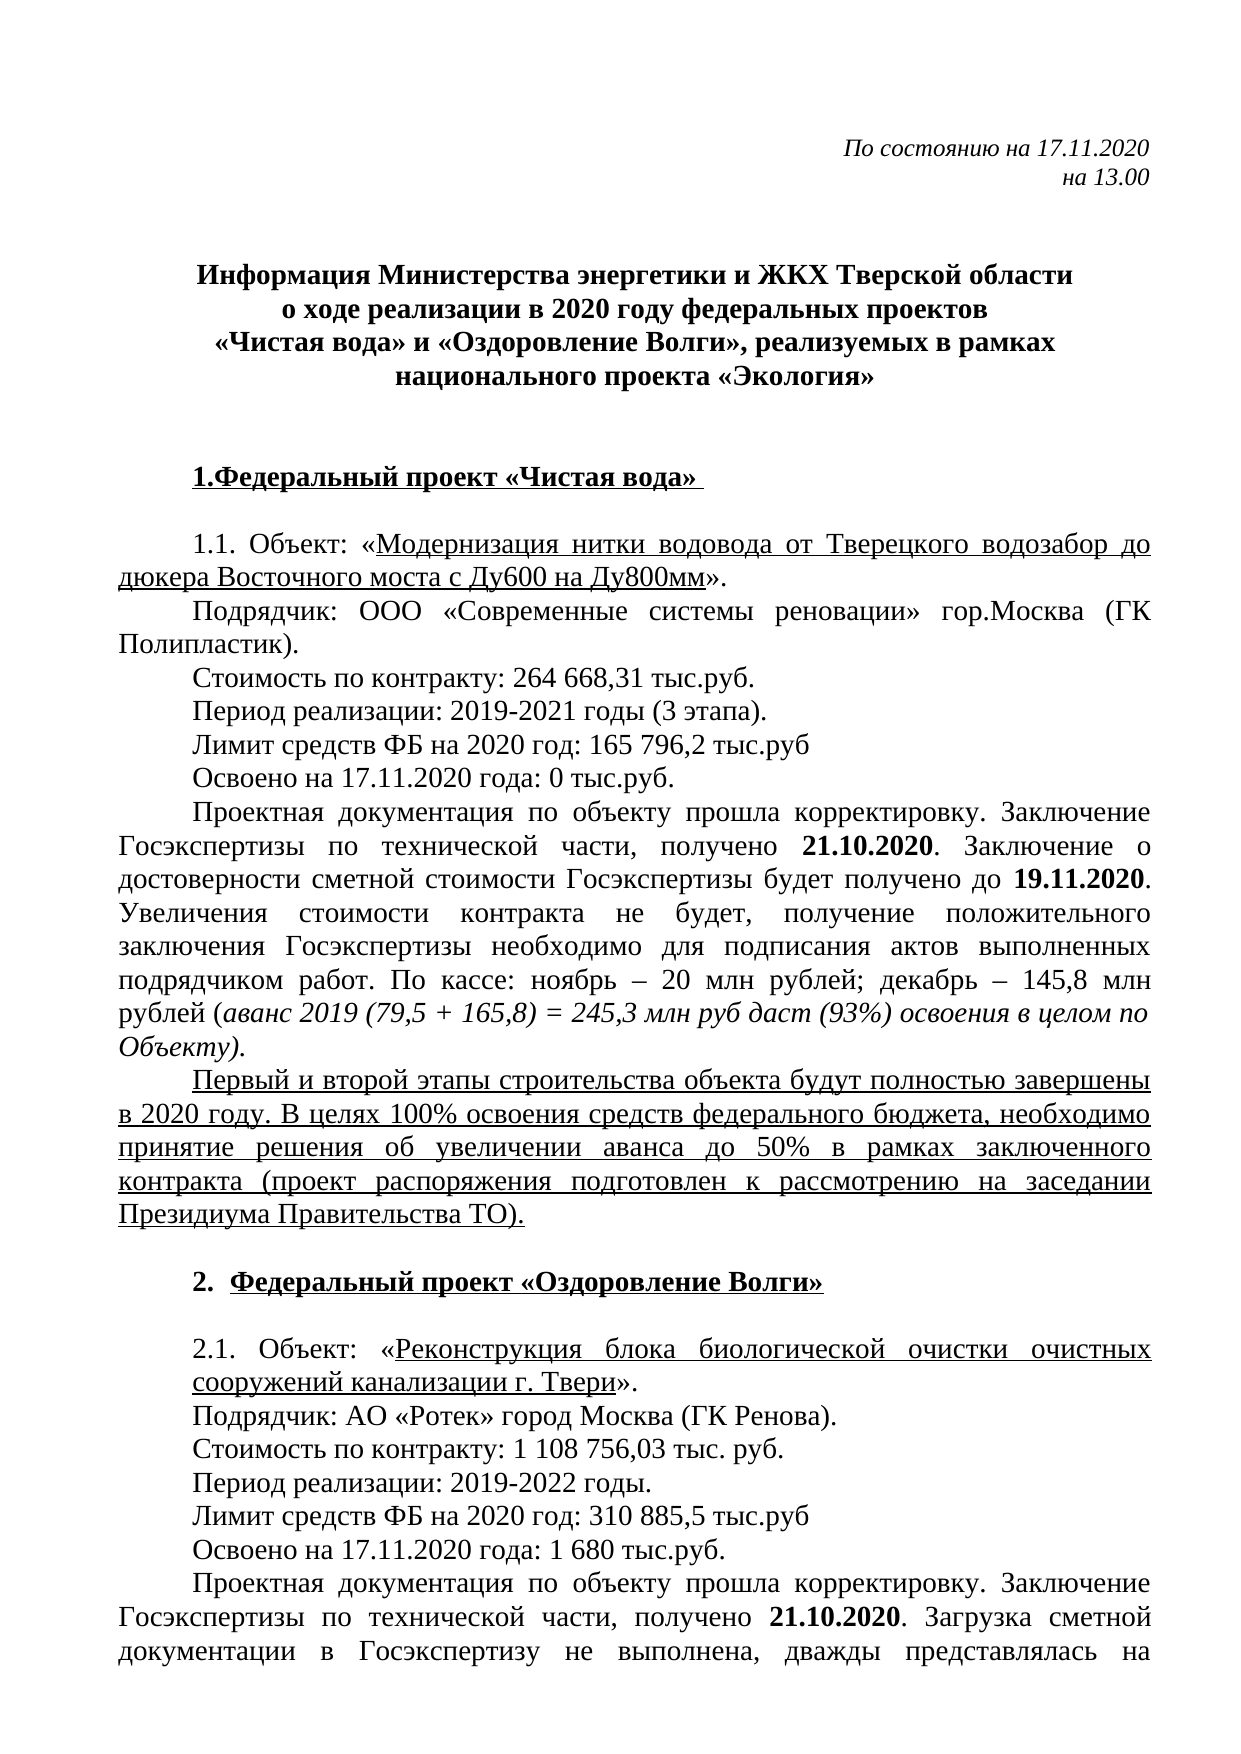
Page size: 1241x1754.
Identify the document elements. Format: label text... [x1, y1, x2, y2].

text По состоянию на 17.11.2020 [118, 133, 1152, 162]
list Подрядчик: АО «Ротек» город Москва (ГК Ренова). [118, 1398, 1152, 1431]
list Лимит средств ФБ на 2020 год: 310 885,5 тыс.руб [118, 1498, 1152, 1532]
list Период реализации: 2019-2021 годы (3 этапа). [118, 693, 1152, 727]
list Период реализации: 2019-2022 годы. [118, 1465, 1152, 1498]
list 1.1. Объект: «Модернизация нитки водовода от Тверецкого водозабор до дюкера Восточного моста с Ду600 на Ду800мм». [118, 526, 1152, 593]
list Первый и второй этапы строительства объекта будут полностью завершены в 2020 году. В целях 100% освоения средств федерального бюджета, необходимо принятие решения об увеличении аванса до 50% в рамках заключенного контракта (проект распоряжения подготовлен к рассмотрению на заседании Президиума Правительства ТО). [118, 1194, 1152, 1230]
list Освоено на 17.11.2020 года: 0 тыс.руб. [118, 761, 1152, 794]
text Информация Министерства энергетики и ЖКХ Тверской области о ходе реализации в 2020 году федеральных проектов [118, 257, 1152, 324]
text «Чистая вода» и «Оздоровление Волги», реализуемых в рамках национального проекта «Экология» [118, 324, 1152, 392]
list Стоимость по контракту: 1 108 756,03 тыс. руб. [118, 1431, 1152, 1465]
list 1.Федеральный проект «Чистая вода» [192, 459, 1152, 492]
text 2.1. Объект: «Реконструкция блока биологической очистки очистных сооружений канализации г. Твери». [192, 1331, 1152, 1398]
text на 13.00 [118, 162, 1152, 190]
list Освоено на 17.11.2020 года: 1 680 тыс.руб. [118, 1532, 1152, 1566]
list Проектная документация по объекту прошла корректировку. Заключение Госэкспертизы по технической части, получено 21.10.2020. Заключение о достоверности сметной стоимости Госэкспертизы будет получено до 19.11.2020. Увеличения стоимости контракта не будет, получение положительного заключения Госэкспертизы необходимо для подписания актов выполненных подрядчиком работ. По кассе: ноябрь – 20 млн рублей; декабрь – 145,8 млн рублей (аванс 2019 (79,5 + 165,8) = 245,3 млн руб даст (93%) освоения в целом по Объекту). [118, 794, 1152, 1062]
list Федеральный проект «Оздоровление Волги» [192, 1264, 1152, 1297]
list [118, 1566, 1152, 1666]
list Первый и второй этапы строительства объекта будут полностью завершены в 2020 году. В целях 100% освоения средств федерального бюджета, необходимо принятие решения об увеличении аванса до 50% в рамках заключенного контракта (проект распоряжения подготовлен к рассмотрению на заседании Президиума Правительства ТО). [118, 1160, 1152, 1192]
list Первый и второй этапы строительства объекта будут полностью завершены в 2020 году. В целях 100% освоения средств федерального бюджета, необходимо принятие решения об увеличении аванса до 50% в рамках заключенного контракта (проект распоряжения подготовлен к рассмотрению на заседании Президиума Правительства ТО). [118, 1062, 1152, 1159]
list Лимит средств ФБ на 2020 год: 165 796,2 тыс.руб [118, 727, 1152, 761]
list Подрядчик: ООО «Современные системы реновации» гор.Москва (ГК Полипластик). [118, 593, 1152, 660]
list Стоимость по контракту: 264 668,31 тыс.руб. [118, 660, 1152, 693]
